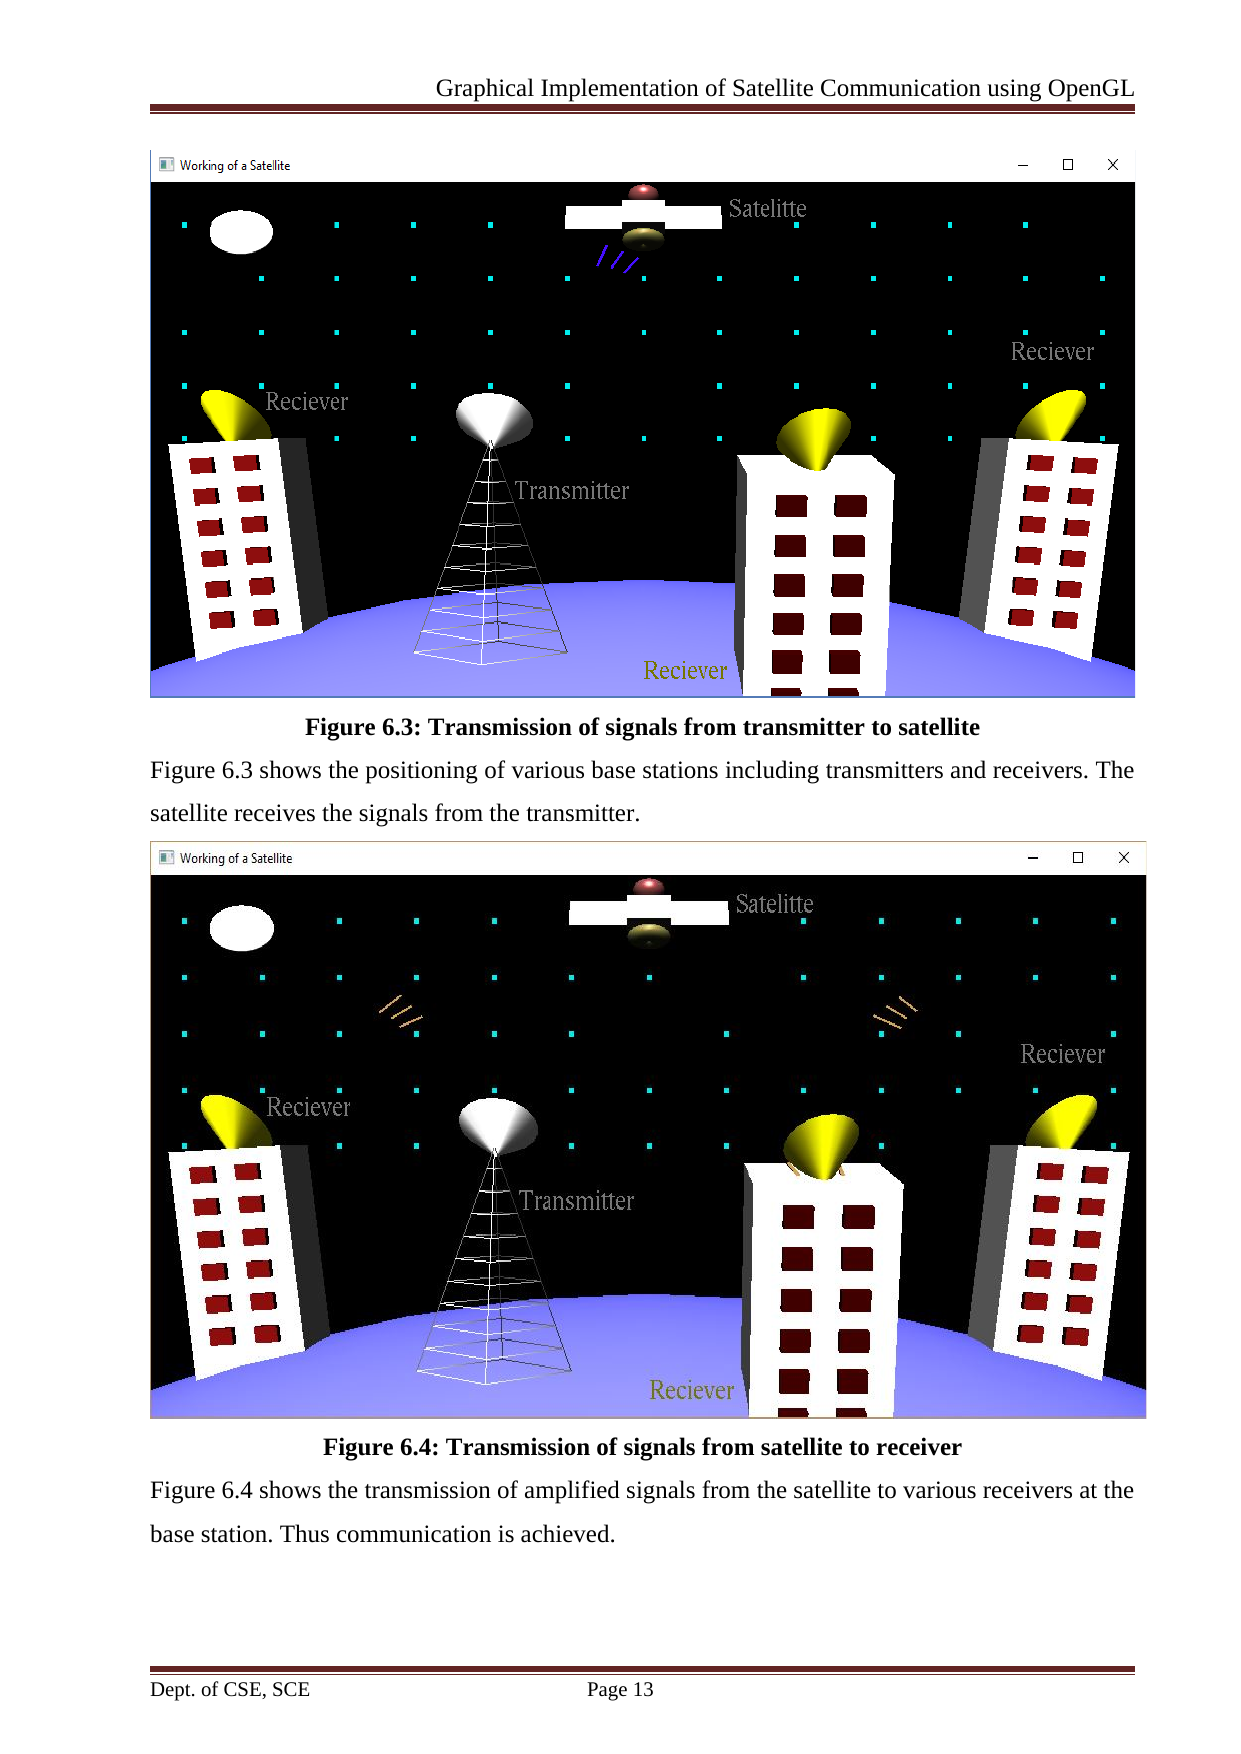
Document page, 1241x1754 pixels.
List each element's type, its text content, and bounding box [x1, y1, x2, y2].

text Figure 6.3: Transmission of signals from transmitter to satellite [150, 712, 1135, 741]
picture [150, 150, 1136, 698]
text Figure 6.4: Transmission of signals from satellite to receiver [150, 1432, 1135, 1461]
text Figure 6.4 shows the transmission of amplified signals from the satellite to various receivers at the base station. Thus communication is achieved. [150, 1476, 1135, 1547]
text Figure 6.3 shows the positioning of various base stations including transmitters and receivers. The satellite receives the signals from the transmitter. [150, 755, 1135, 827]
picture [150, 841, 1147, 1419]
